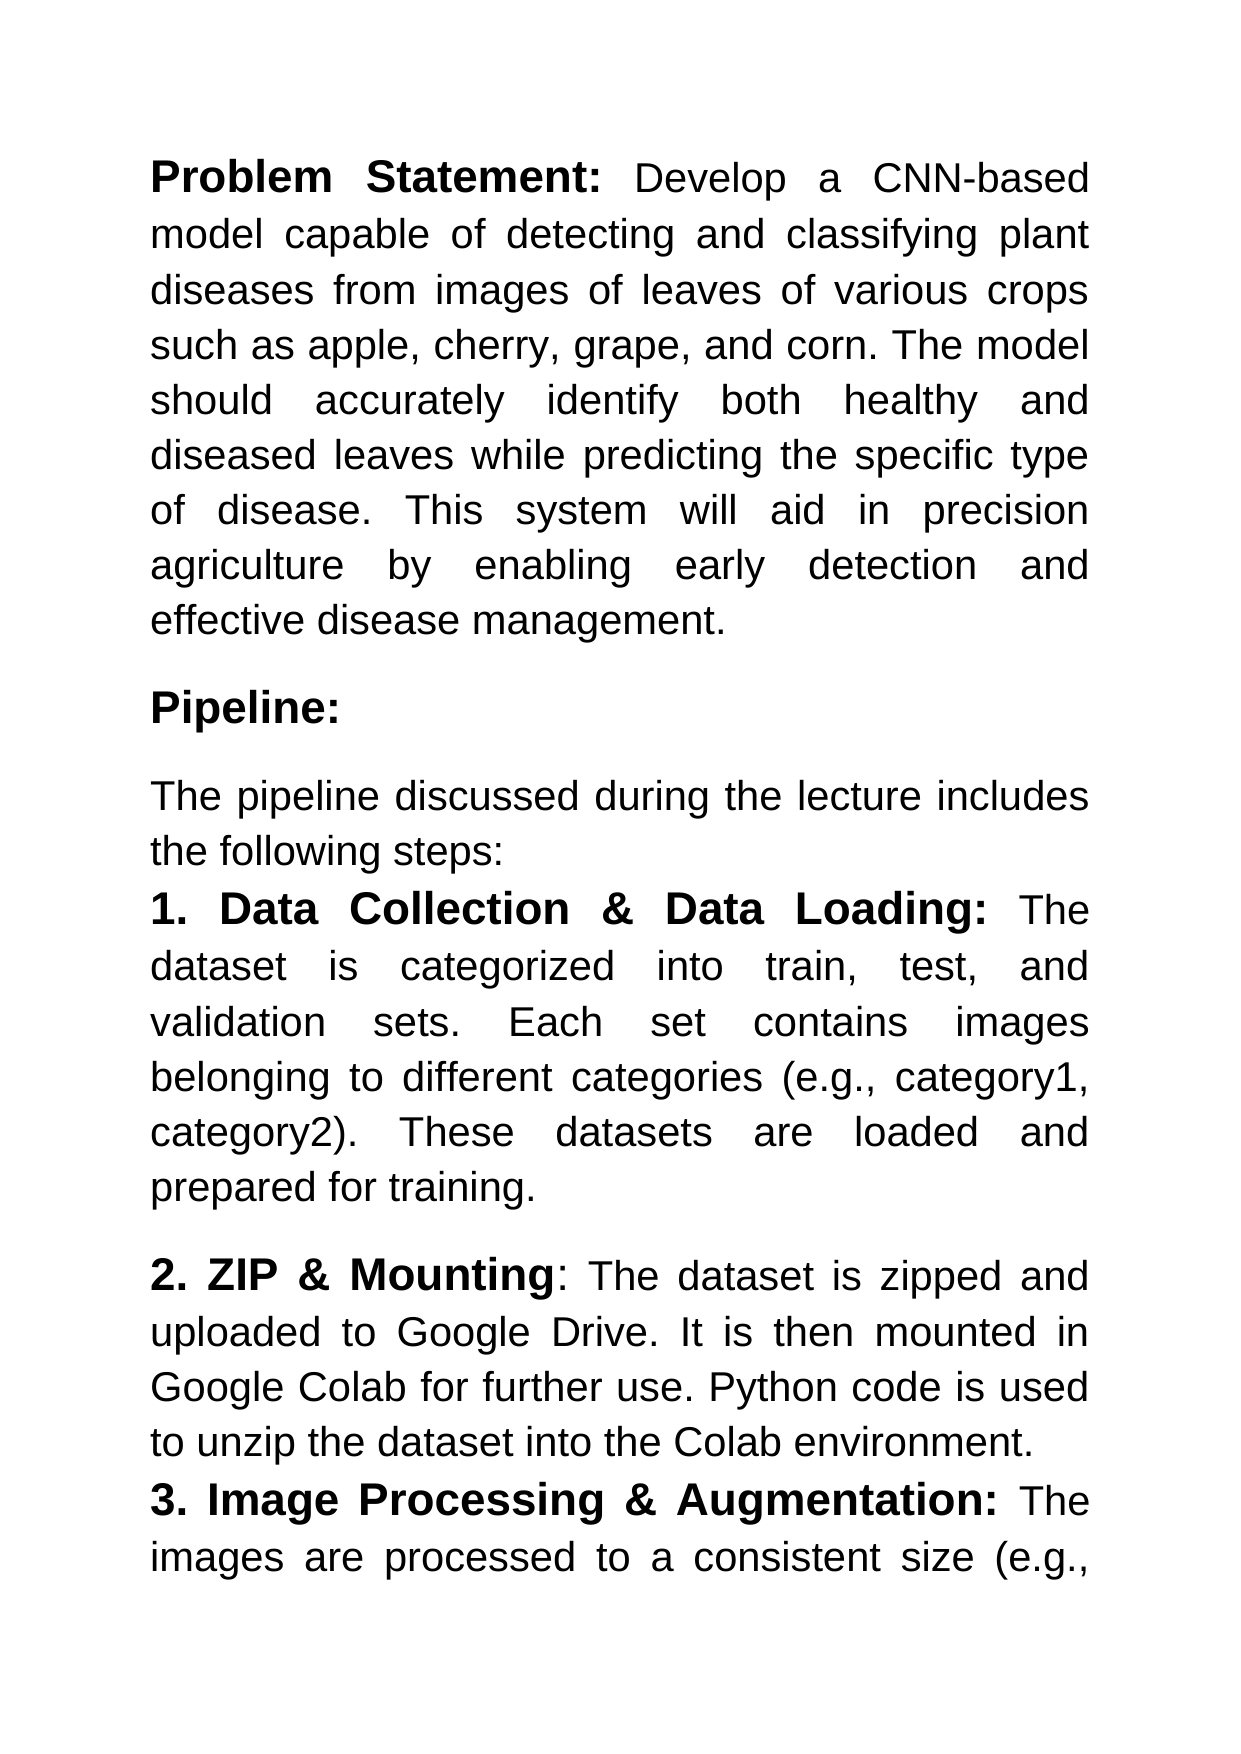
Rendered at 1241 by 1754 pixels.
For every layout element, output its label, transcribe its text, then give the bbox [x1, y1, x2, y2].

text Problem Statement: Develop a CNN-based model capable of detecting and classifying plant diseases from images of leaves of various crops such as apple, cherry, grape, and corn. The model should accurately identify both healthy and diseased leaves while predicting the specific type of disease. This system will aid in precision agriculture by enabling early detection and effective disease management. [150, 150, 1090, 643]
text 2. ZIP & Mounting: The dataset is zipped and uploaded to Google Drive. It is then mounted in Google Colab for further use. Python code is used to unzip the dataset into the Colab environment. [150, 1247, 1090, 1466]
text The pipeline discussed during the lecture includes the following steps: [150, 772, 1090, 875]
text 1. Data Collection & Data Loading: The dataset is categorized into train, test, and validation sets. Each set contains images belonging to different categories (e.g., category1, category2). These datasets are loaded and prepared for training. [150, 882, 1090, 1210]
text Pipeline: [150, 681, 1090, 734]
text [150, 1473, 1090, 1581]
